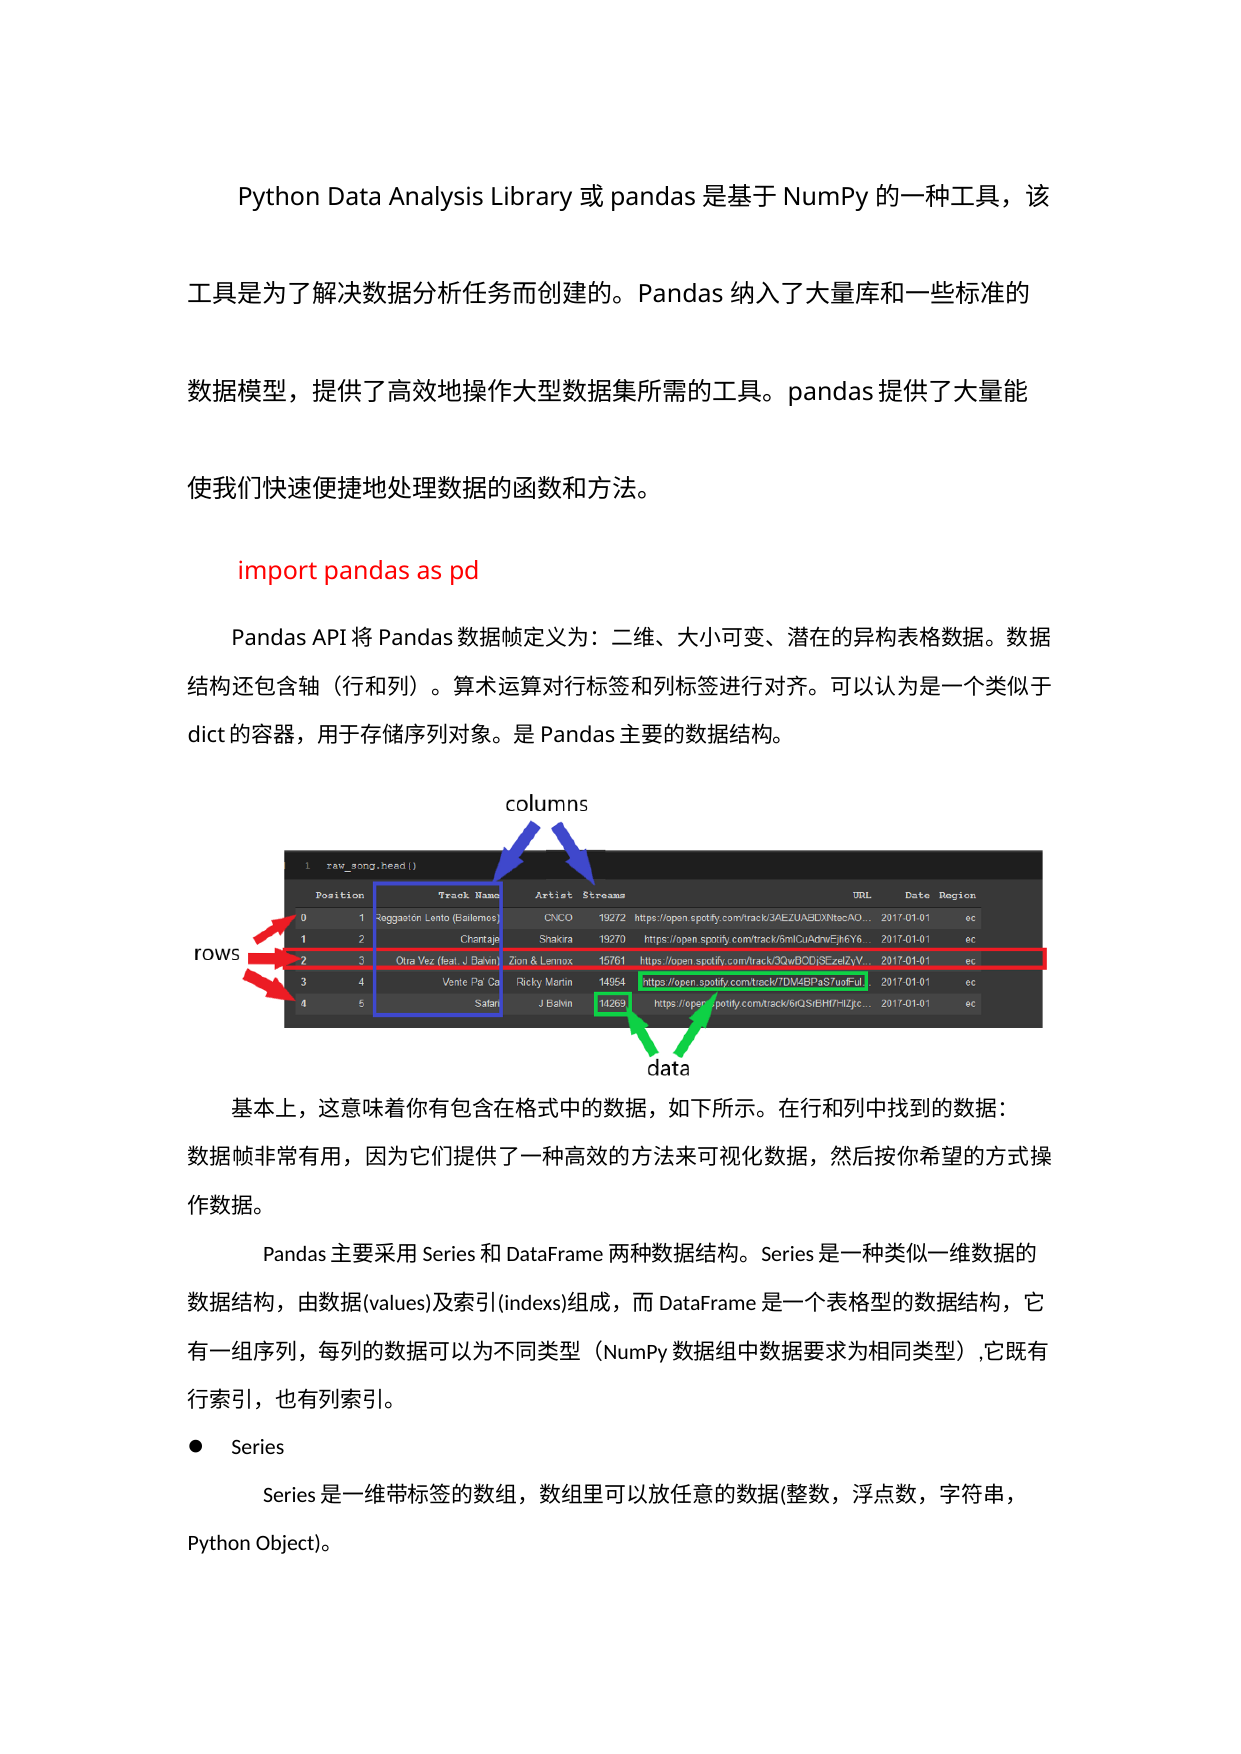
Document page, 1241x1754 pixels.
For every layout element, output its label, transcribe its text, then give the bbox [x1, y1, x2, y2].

text 基本上，这意味着你有包含在格式中的数据，如下所示。在行和列中找到的数据： [187, 1090, 1053, 1123]
list Series [187, 1430, 1053, 1463]
text import pandas as pd [187, 538, 1053, 603]
text Pandas API将Pandas数据帧定义为：二维、大小可变、潜在的异构表格数据。数据结构还包含轴（行和列）。算术运算对行标签和列标签进行对齐。可以认为是一个类似于dict的容器，用于存储序列对象。是Pandas主要的数据结构。 [187, 619, 1053, 749]
text Python Data Analysis Library 或 pandas 是基于NumPy 的一种工具，该工具是为了解决数据分析任务而创建的。Pandas 纳入了大量库和一些标准的数据模型，提供了高效地操作大型数据集所需的工具。pandas提供了大量能使我们快速便捷地处理数据的函数和方法。 [187, 162, 1053, 519]
text Pandas主要采用Series和DataFrame两种数据结构。Series是一种类似一维数据的数据结构，由数据(values)及索引(indexs)组成，而DataFrame是一个表格型的数据结构，它有一组序列，每列的数据可以为不同类型（NumPy数据组中数据要求为相同类型）,它既有行索引，也有列索引。 [187, 1236, 1053, 1414]
text Series是一维带标签的数组，数组里可以放任意的数据(整数，浮点数，字符串， Python Object)。 [187, 1476, 1053, 1557]
text 数据帧非常有用，因为它们提供了一种高效的方法来可视化数据，然后按你希望的方式操作数据。 [187, 1139, 1053, 1220]
picture [187, 765, 1128, 1086]
